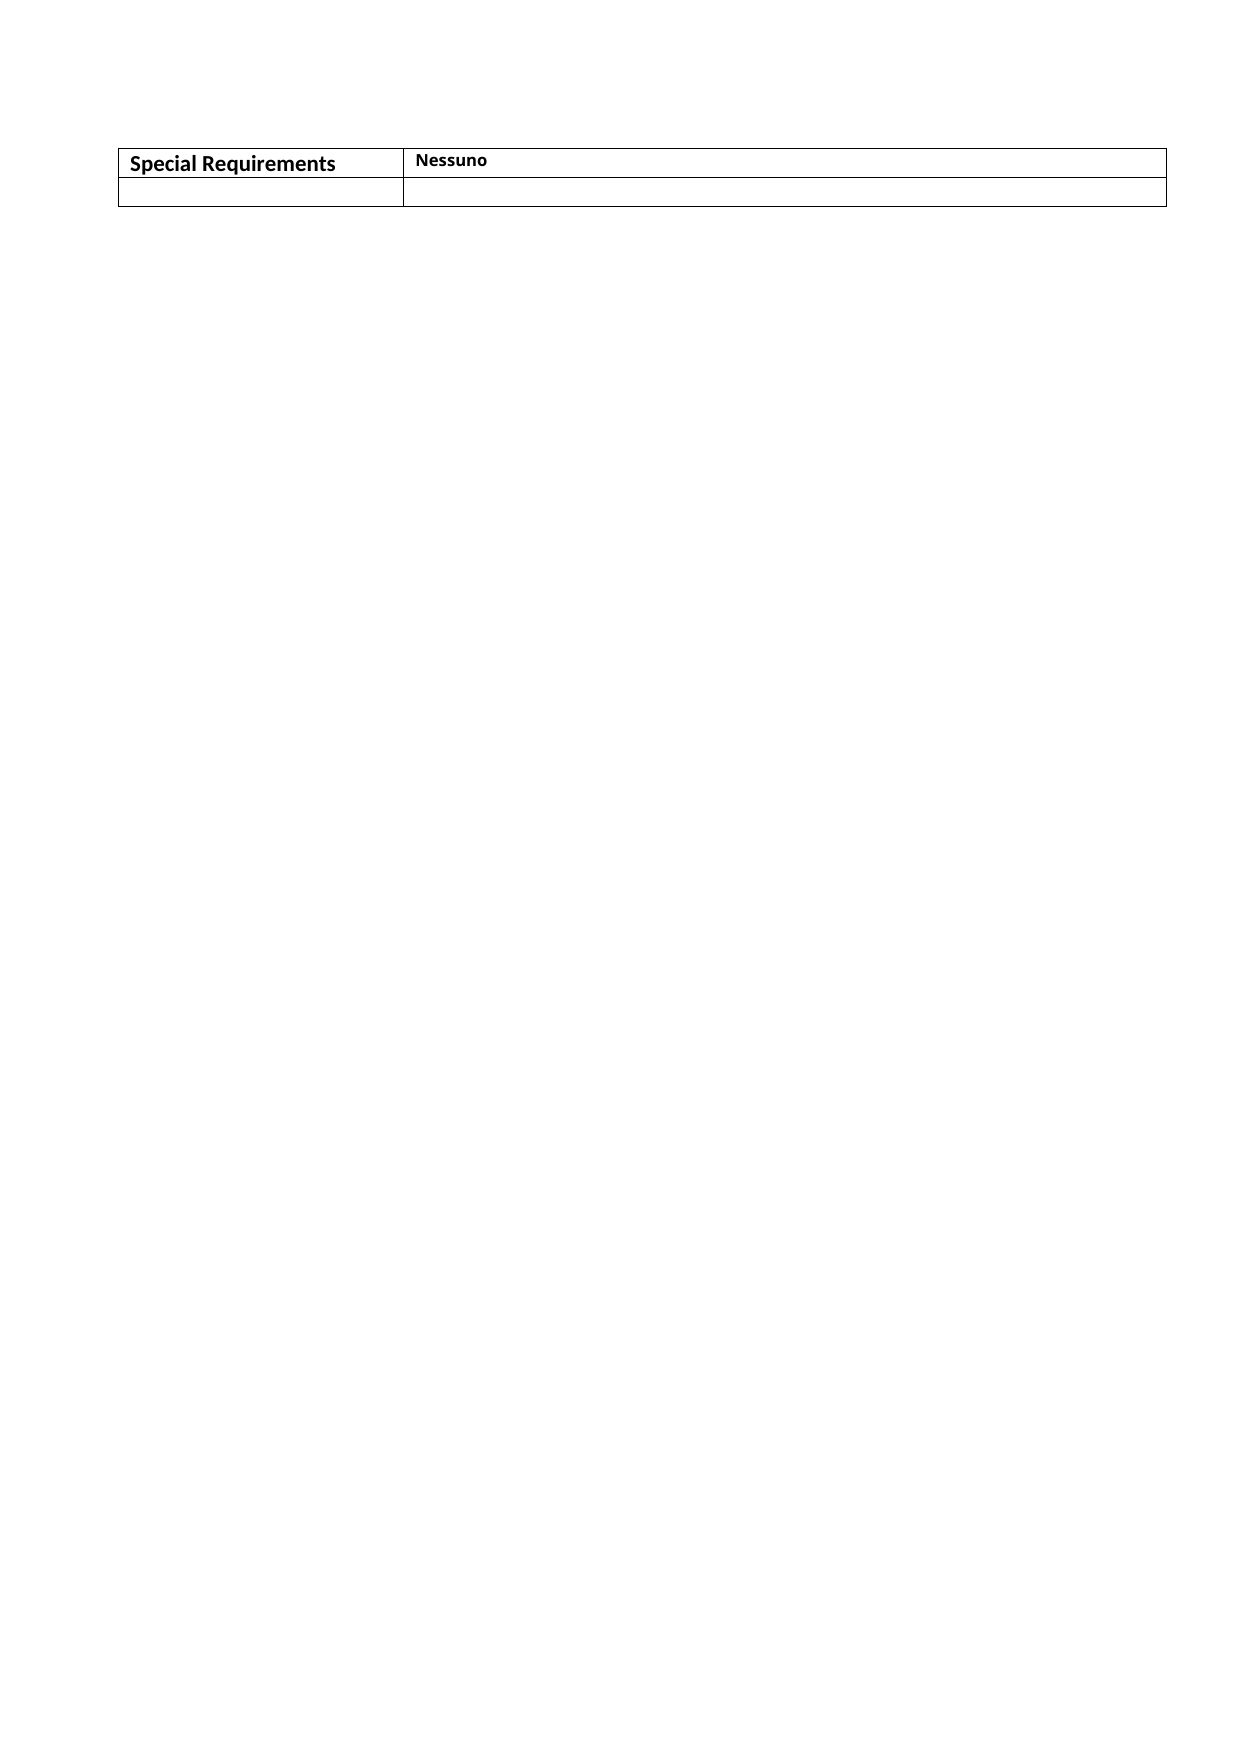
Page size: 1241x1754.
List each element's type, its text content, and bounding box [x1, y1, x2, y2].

table_cell Special Requirements [119, 149, 403, 177]
table_cell [404, 178, 1166, 206]
table_cell Nessuno [404, 149, 1166, 177]
table_cell [119, 178, 403, 206]
